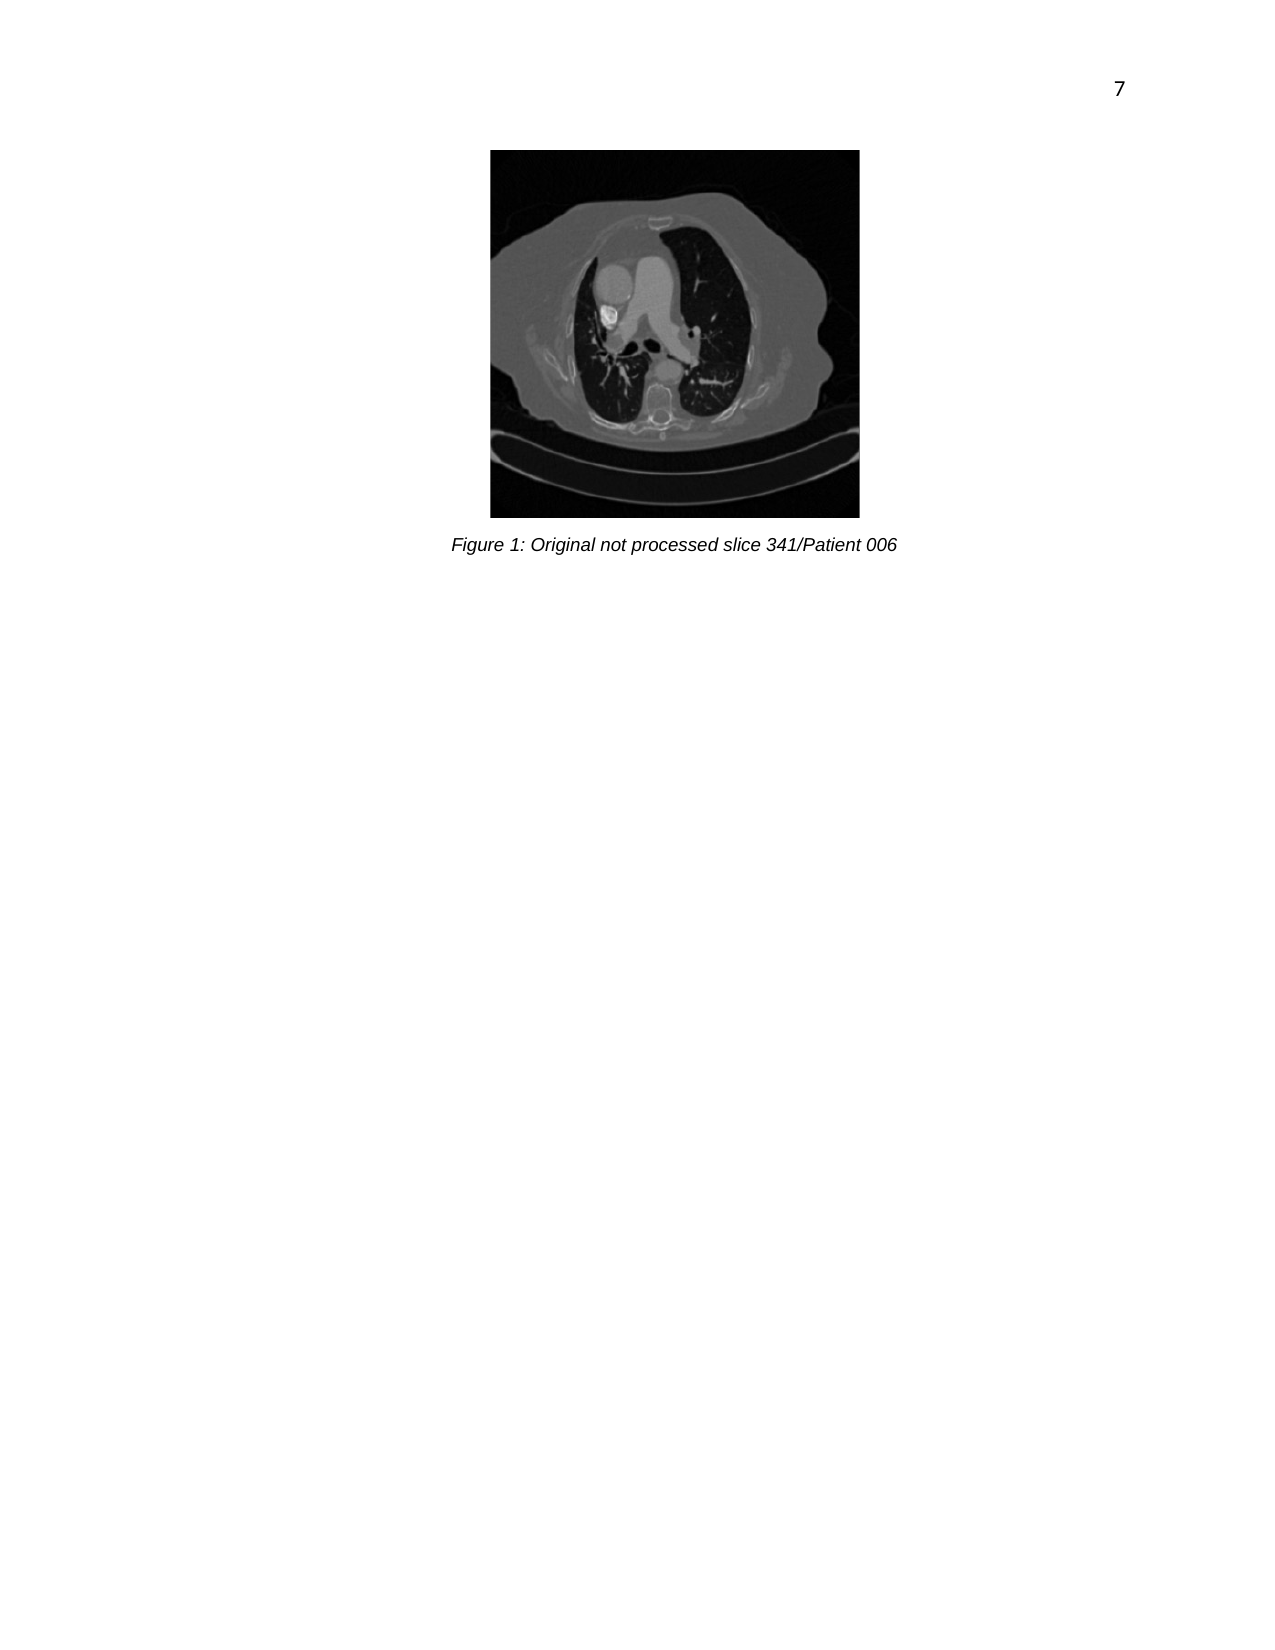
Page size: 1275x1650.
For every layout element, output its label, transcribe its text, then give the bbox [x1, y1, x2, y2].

text Figure 1: Original not processed slice 341/Patient 006 [150, 534, 1125, 556]
picture [490, 150, 860, 518]
